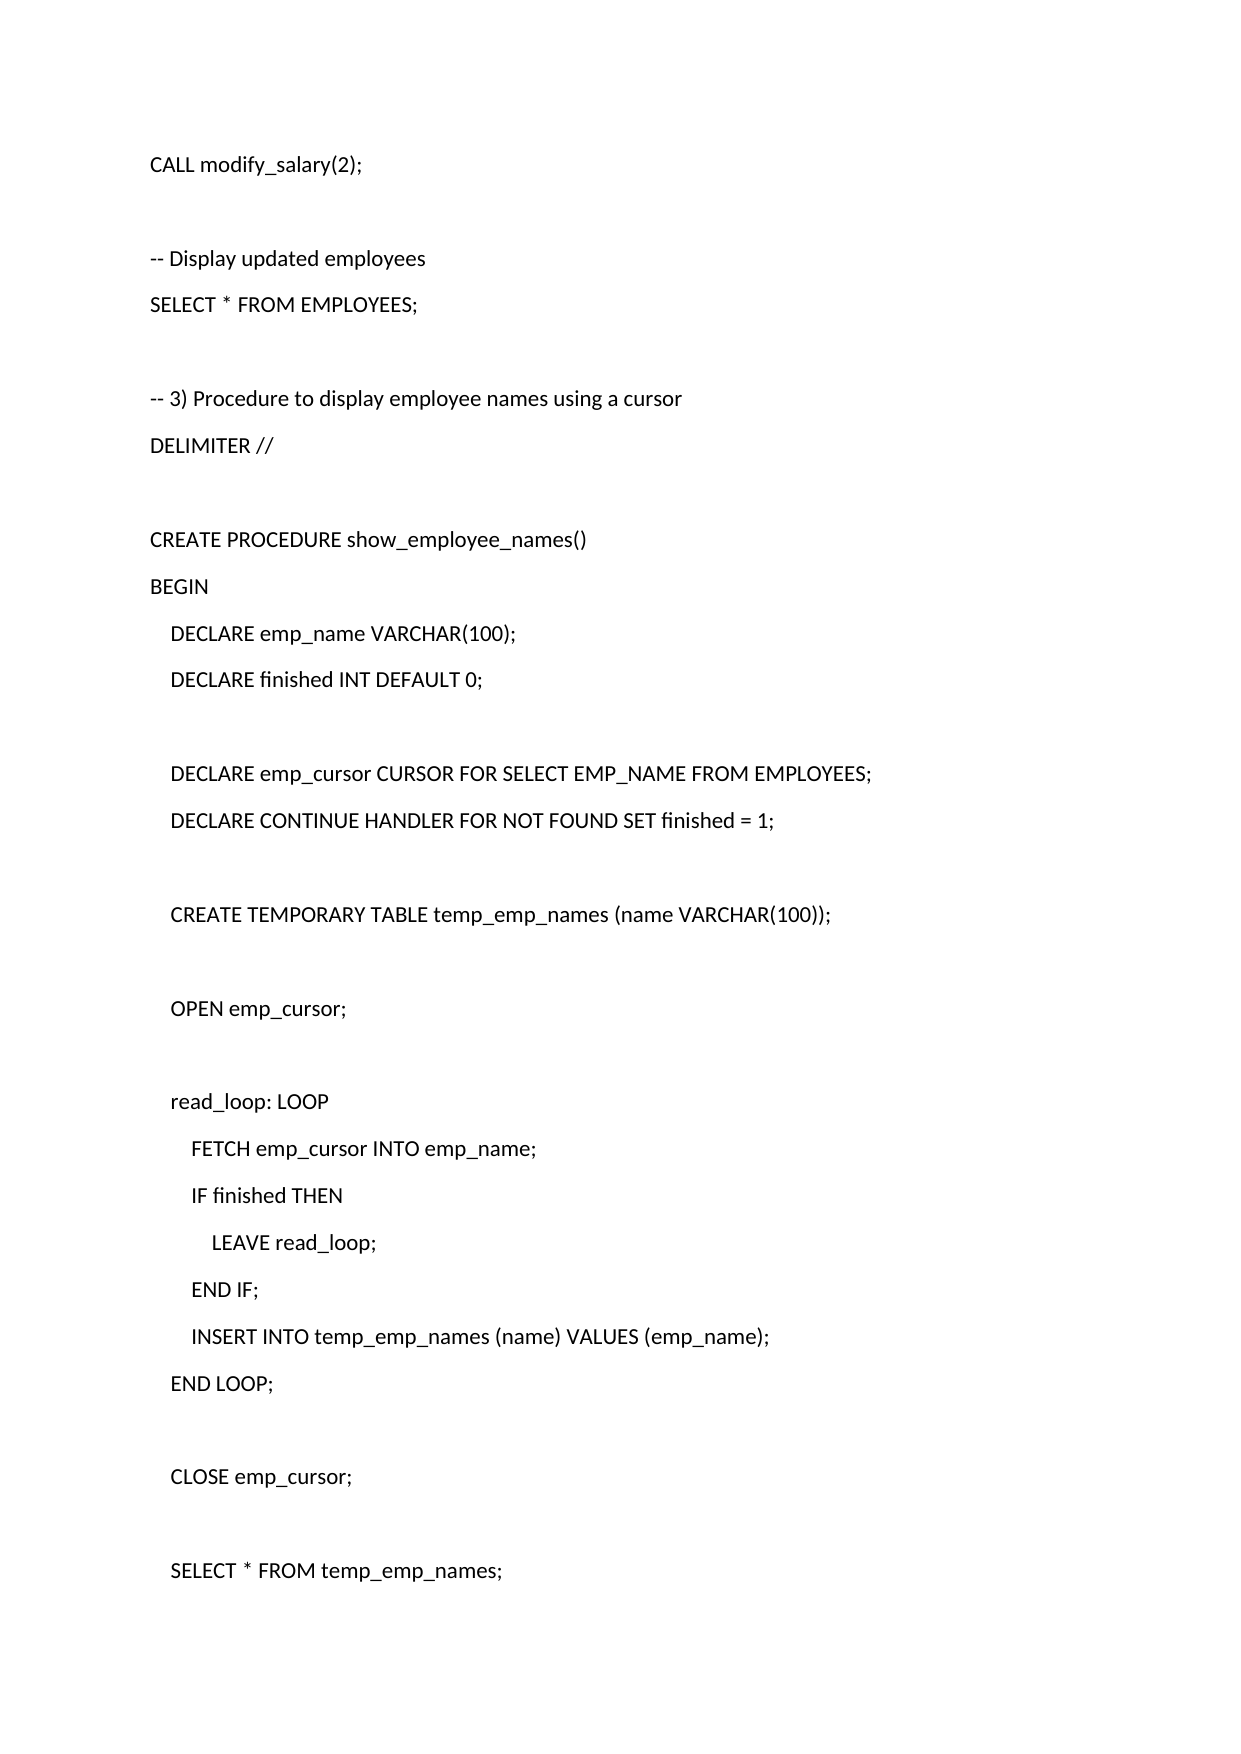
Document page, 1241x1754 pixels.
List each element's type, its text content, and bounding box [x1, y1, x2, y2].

text IF finished THEN [150, 1181, 1090, 1209]
text SELECT * FROM EMPLOYEES; [150, 291, 1090, 319]
text DECLARE finished INT DEFAULT 0; [150, 666, 1090, 694]
text -- 3) Procedure to display employee names using a cursor [150, 384, 1090, 412]
text OPEN emp_cursor; [150, 994, 1090, 1022]
text INSERT INTO temp_emp_names (name) VALUES (emp_name); [150, 1322, 1090, 1350]
text BEGIN [150, 572, 1090, 600]
text CALL modify_salary(2); [150, 150, 1090, 178]
text CREATE TEMPORARY TABLE temp_emp_names (name VARCHAR(100)); [150, 900, 1090, 928]
text read_loop: LOOP [150, 1087, 1090, 1116]
text DELIMITER // [150, 431, 1090, 459]
text SELECT * FROM temp_emp_names; [150, 1556, 1090, 1584]
text END LOOP; [150, 1369, 1090, 1397]
text CLOSE emp_cursor; [150, 1462, 1090, 1491]
text DECLARE emp_cursor CURSOR FOR SELECT EMP_NAME FROM EMPLOYEES; [150, 759, 1090, 787]
text -- Display updated employees [150, 244, 1090, 272]
text CREATE PROCEDURE show_employee_names() [150, 525, 1090, 553]
text DECLARE CONTINUE HANDLER FOR NOT FOUND SET finished = 1; [150, 806, 1090, 834]
text DECLARE emp_name VARCHAR(100); [150, 619, 1090, 647]
text FETCH emp_cursor INTO emp_name; [150, 1134, 1090, 1162]
text END IF; [150, 1275, 1090, 1303]
text LEAVE read_loop; [150, 1228, 1090, 1256]
